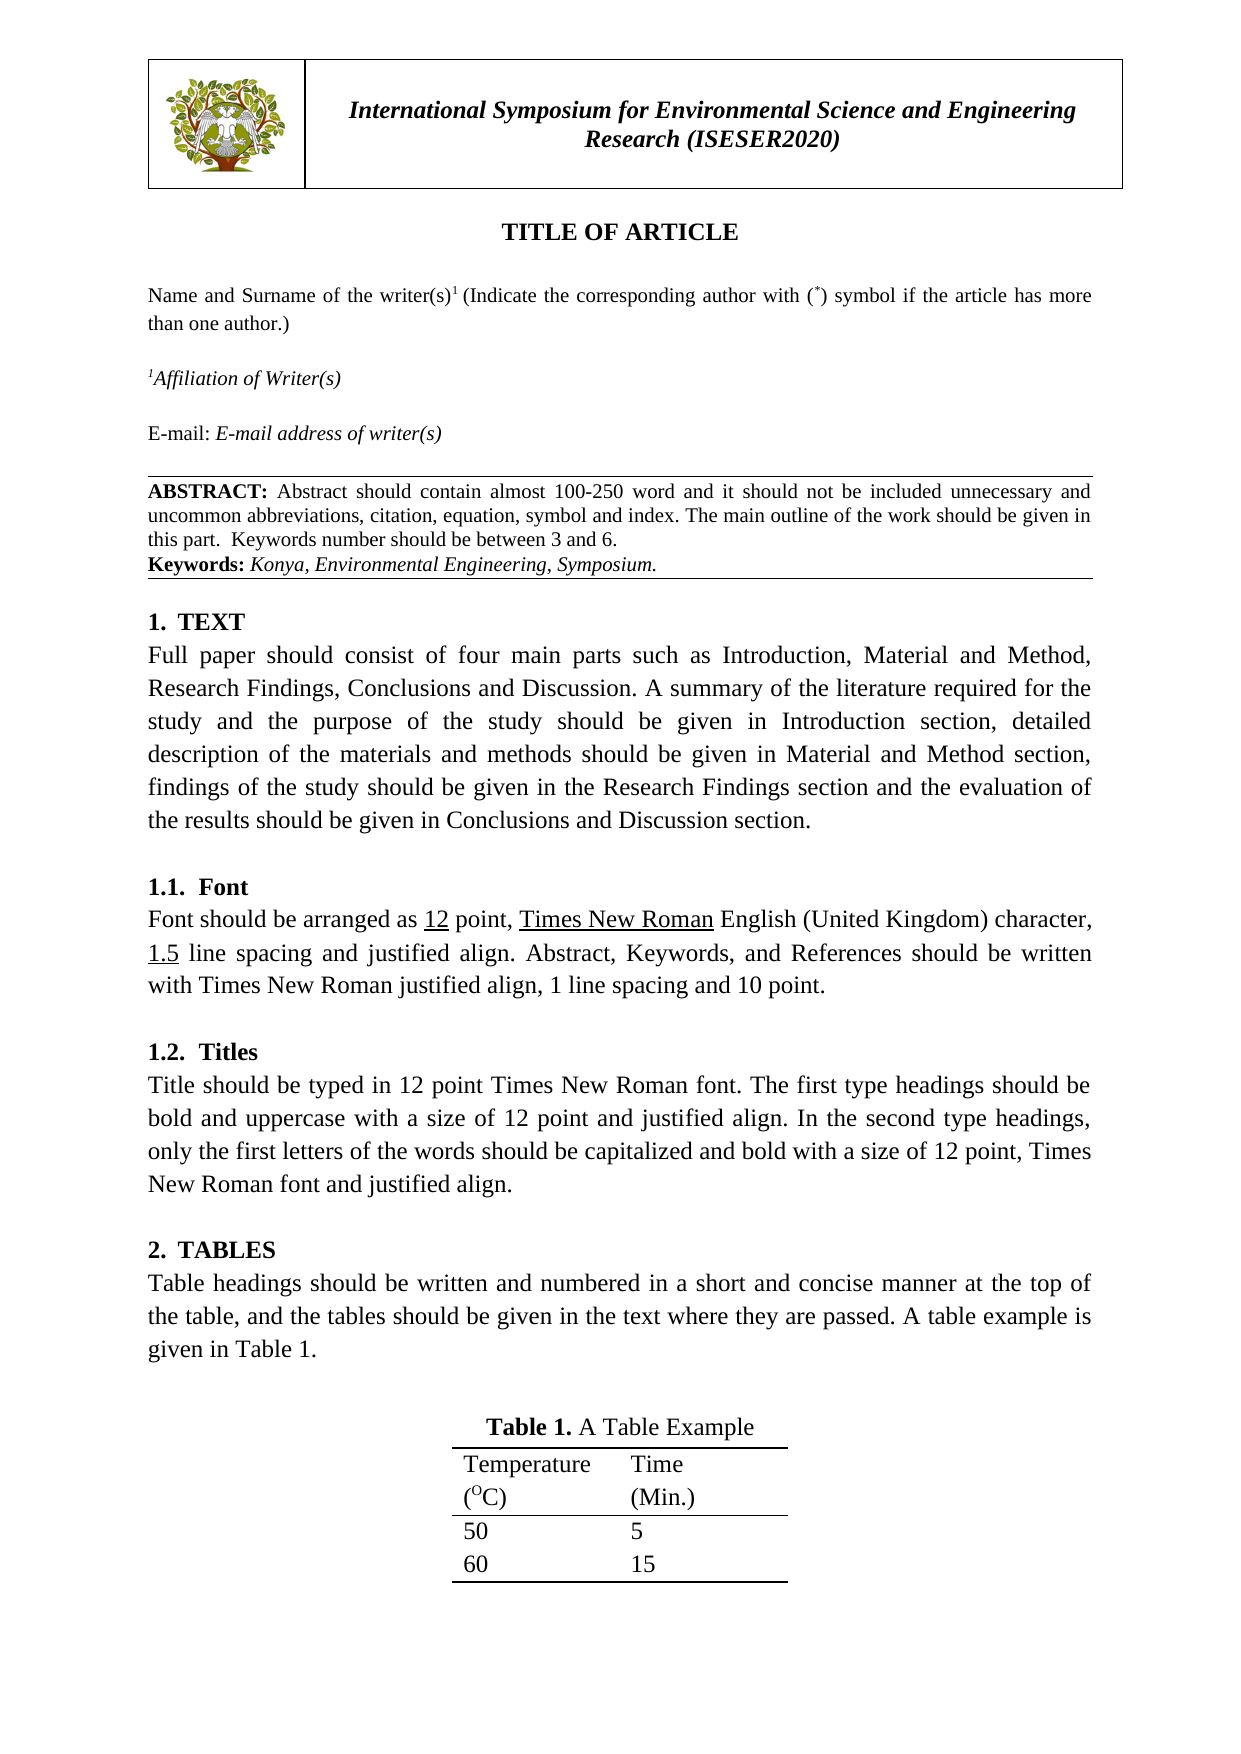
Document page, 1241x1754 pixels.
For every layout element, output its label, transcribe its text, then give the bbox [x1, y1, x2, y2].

text Table headings should be written and numbered in a short and concise manner at the top of the table, and the tables should be given in the text where they are passed. A table example is given in Table 1. [148, 1268, 1093, 1363]
text Name and Surname of the writer(s)1 (Indicate the corresponding author with (*) symbol if the article has more than one author.) [148, 283, 1093, 334]
text Title should be typed in 12 point Times New Roman font. The first type headings should be bold and uppercase with a size of 12 point and justified align. In the second type headings, only the first letters of the words should be capitalized and bold with a size of 12 point, Times New Roman font and justified align. [148, 1070, 1093, 1197]
table_cell 15 [619, 1549, 788, 1581]
picture [163, 60, 290, 188]
text Full paper should consist of four main parts such as Introduction, Material and Method, Research Findings, Conclusions and Discussion. A summary of the literature required for the study and the purpose of the study should be given in Introduction section, detailed description of the materials and methods should be given in Material and Method section, findings of the study should be given in the Research Findings section and the evaluation of the results should be given in Conclusions and Discussion section. [148, 640, 1093, 834]
text 1Affiliation of Writer(s) [148, 366, 1093, 390]
table_cell 5 [619, 1516, 788, 1549]
text Font should be arranged as 12 point, Times New Roman English (United Kingdom) character, 1.5 line spacing and justified align. Abstract, Keywords, and References should be written with Times New Roman justified align, 1 line spacing and 10 point. [148, 904, 1093, 999]
text ABSTRACT: Abstract should contain almost 100-250 word and it should not be included unnecessary and uncommon abbreviations, citation, equation, symbol and index. The main outline of the work should be given in this part. Keywords number should be between 3 and 6. [148, 477, 1093, 548]
table_header Temperature (OC) [452, 1449, 619, 1514]
text TITLE OF ARTICLE [148, 217, 1093, 246]
list Font [148, 872, 1093, 900]
list TABLES [148, 1235, 1093, 1263]
list Titles [148, 1037, 1093, 1065]
table_cell 50 [452, 1516, 619, 1549]
text Keywords: Konya, Environmental Engineering, Symposium. [148, 548, 1093, 578]
table_header Time (Min.) [619, 1449, 788, 1514]
text E-mail: E-mail address of writer(s) [148, 421, 1093, 445]
list TEXT [148, 607, 1093, 636]
table_cell 60 [452, 1549, 619, 1581]
text Table 1. A Table Example [148, 1412, 1093, 1441]
